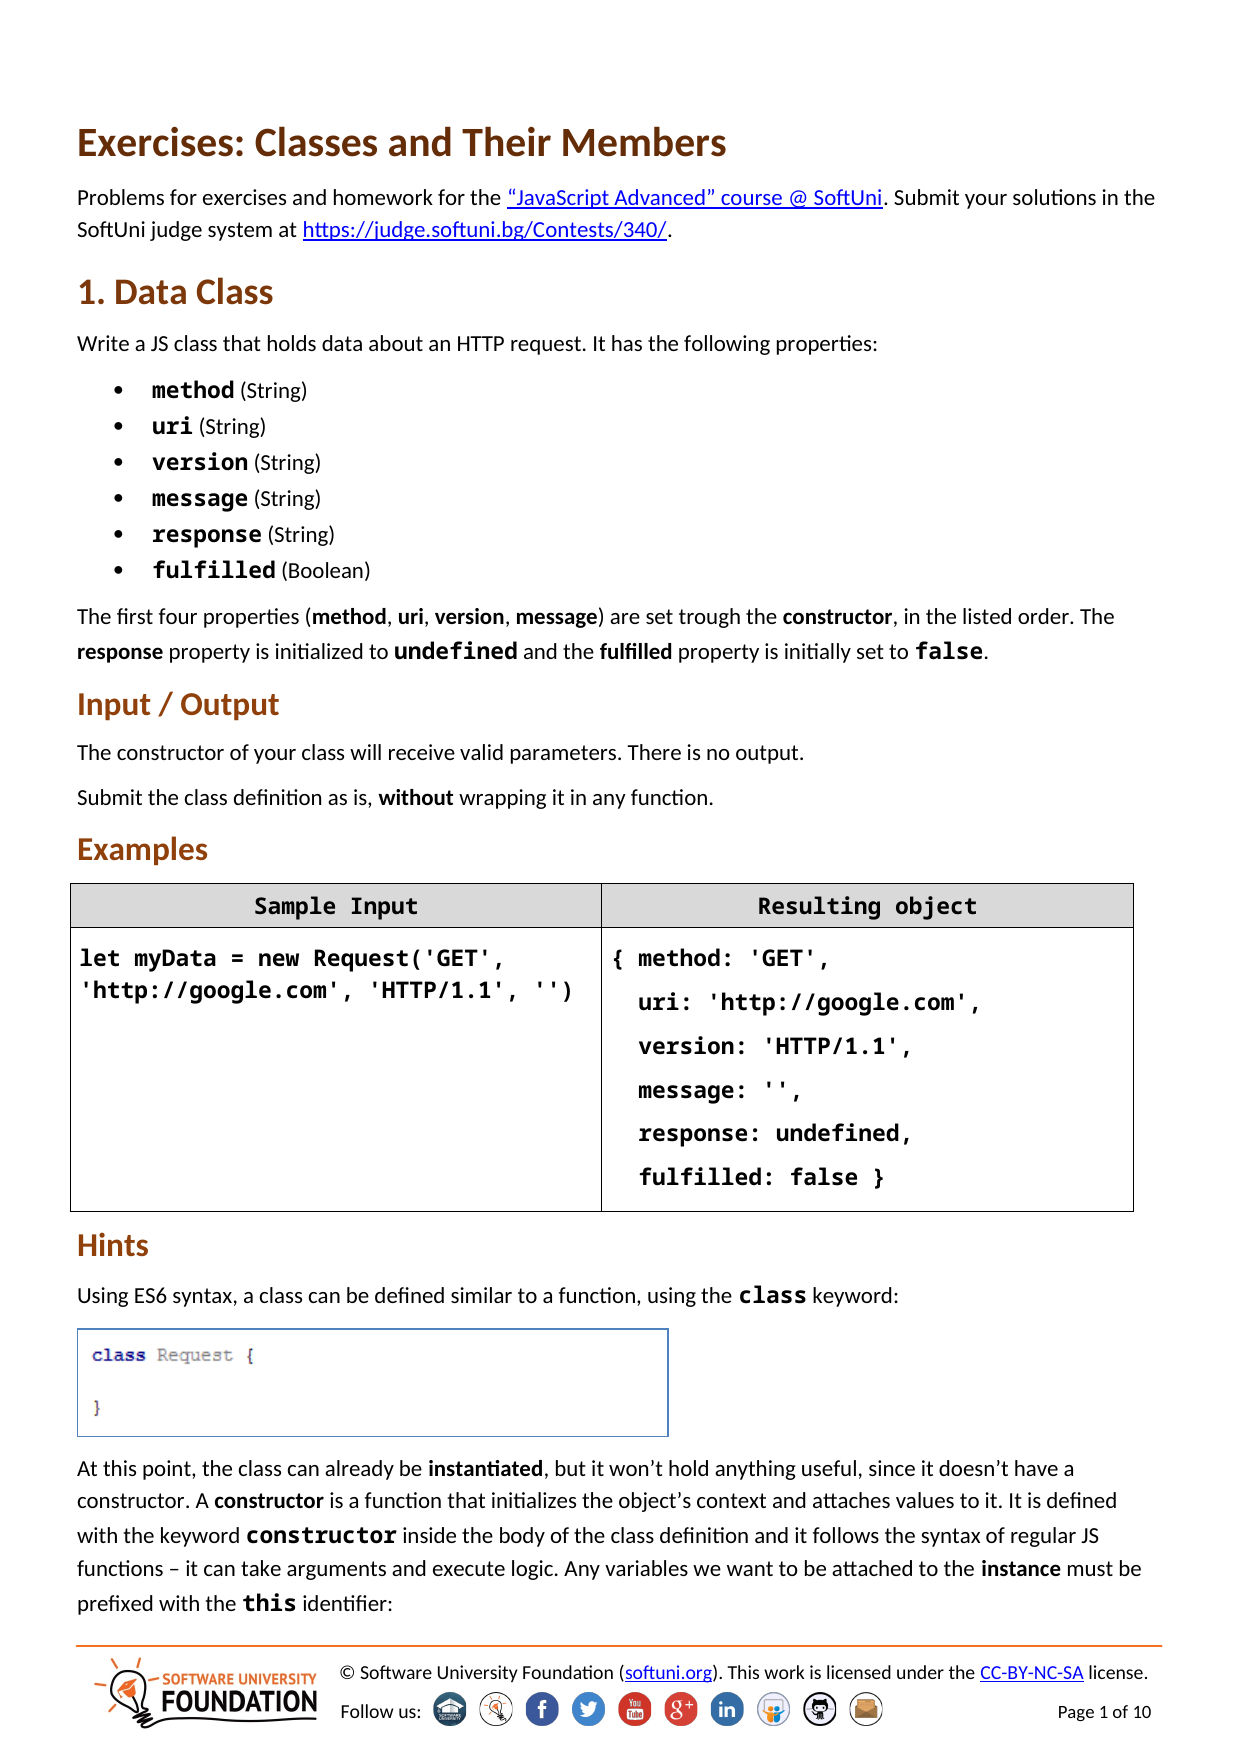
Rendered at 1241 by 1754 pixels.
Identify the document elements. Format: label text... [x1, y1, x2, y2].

text At this point, the class can already be instantiated, but it won’t hold anything useful, since it doesn’t have a constructor. A constructor is a function that initializes the object’s context and attaches values to it. It is defined with the keyword constructor inside the body of the class definition and it follows the syntax of regular JS functions – it can take arguments and execute logic. Any variables we want to be attached to the instance must be prefixed with the this identifier: [77, 1454, 1163, 1618]
subtitle Hints [77, 1224, 1163, 1265]
picture [618, 1692, 652, 1726]
subtitle Examples [77, 828, 1163, 868]
picture [433, 1692, 467, 1726]
subtitle Exercises: Classes and Their Members [77, 116, 1163, 167]
picture [78, 1330, 522, 1436]
list method (String) [114, 374, 1163, 405]
table_cell let myData = new Request('GET', 'http://google.com', 'HTTP/1.1', '') [71, 928, 601, 1211]
text Write a JS class that holds data about an HTTP request. It has the following properties: [77, 329, 1163, 357]
picture [757, 1692, 790, 1726]
picture [710, 1692, 744, 1726]
text The first four properties (method, uri, version, message) are set trough the constructor, in the listed order. The response property is initialized to undefined and the fulfilled property is initially set to false. [77, 602, 1163, 666]
picture [664, 1692, 698, 1726]
text The constructor of your class will receive valid parameters. There is no output. [77, 738, 1163, 766]
list message (String) [114, 482, 1163, 513]
picture [479, 1692, 513, 1726]
list response (String) [114, 518, 1163, 549]
picture [525, 1692, 559, 1726]
picture [572, 1692, 605, 1726]
table_cell { method: 'GET', uri: 'http://google.com', version: 'HTTP/1.1', message: '', response: undefined, fulfilled: false } [602, 928, 1133, 1211]
list version (String) [114, 446, 1163, 477]
text Submit the class definition as is, without wrapping it in any function. [77, 783, 1163, 811]
list uri (String) [114, 410, 1163, 441]
subtitle Data Class [77, 268, 1163, 314]
picture [849, 1692, 883, 1726]
list fulfilled (Boolean) [114, 554, 1163, 585]
picture [93, 1656, 317, 1729]
text Using ES6 syntax, a class can be defined similar to a function, using the class keyword: [77, 1279, 1163, 1311]
picture [803, 1692, 837, 1726]
subtitle Input / Output [77, 683, 1163, 724]
text Problems for exercises and homework for the “JavaScript Advanced” course @ SoftUni. Submit your solutions in the SoftUni judge system at https://judge.softuni.bg/Contests/340/. [77, 183, 1163, 243]
table_header Resulting object [602, 884, 1133, 927]
table_header Sample Input [71, 884, 601, 927]
